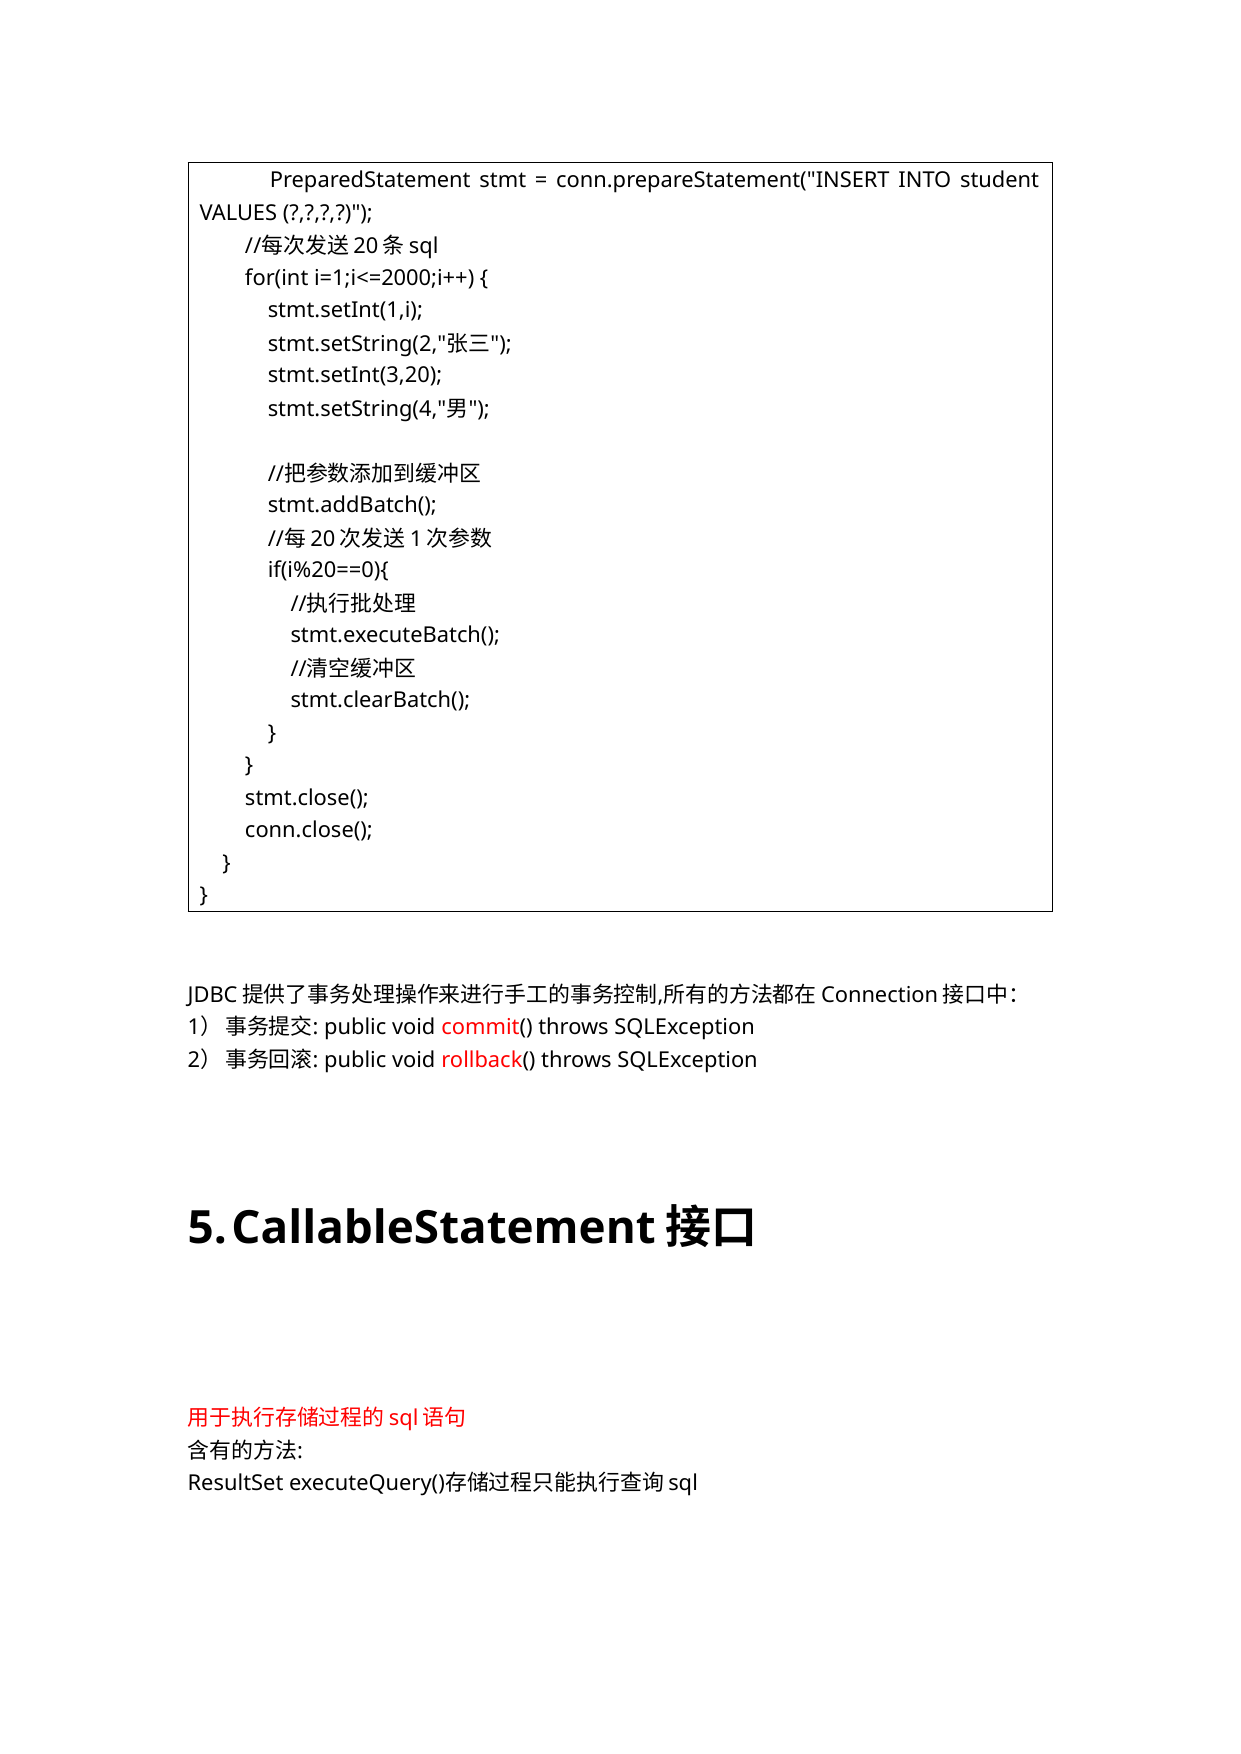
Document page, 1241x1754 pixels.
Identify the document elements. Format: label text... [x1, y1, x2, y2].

text 含有的方法: [187, 1433, 1053, 1465]
list 事务回滚: public void rollback() throws SQLException [187, 1042, 1053, 1074]
text ResultSet executeQuery()存储过程只能执行查询sql [187, 1465, 1053, 1498]
list 事务提交: public void commit() throws SQLException [187, 1009, 1053, 1042]
subtitle CallableStatement接口 [187, 1174, 1053, 1272]
text 用于执行存储过程的sql语句 [187, 1400, 1053, 1433]
text JDBC提供了事务处理操作来进行手工的事务控制,所有的方法都在Connection接口中： [187, 977, 1053, 1009]
